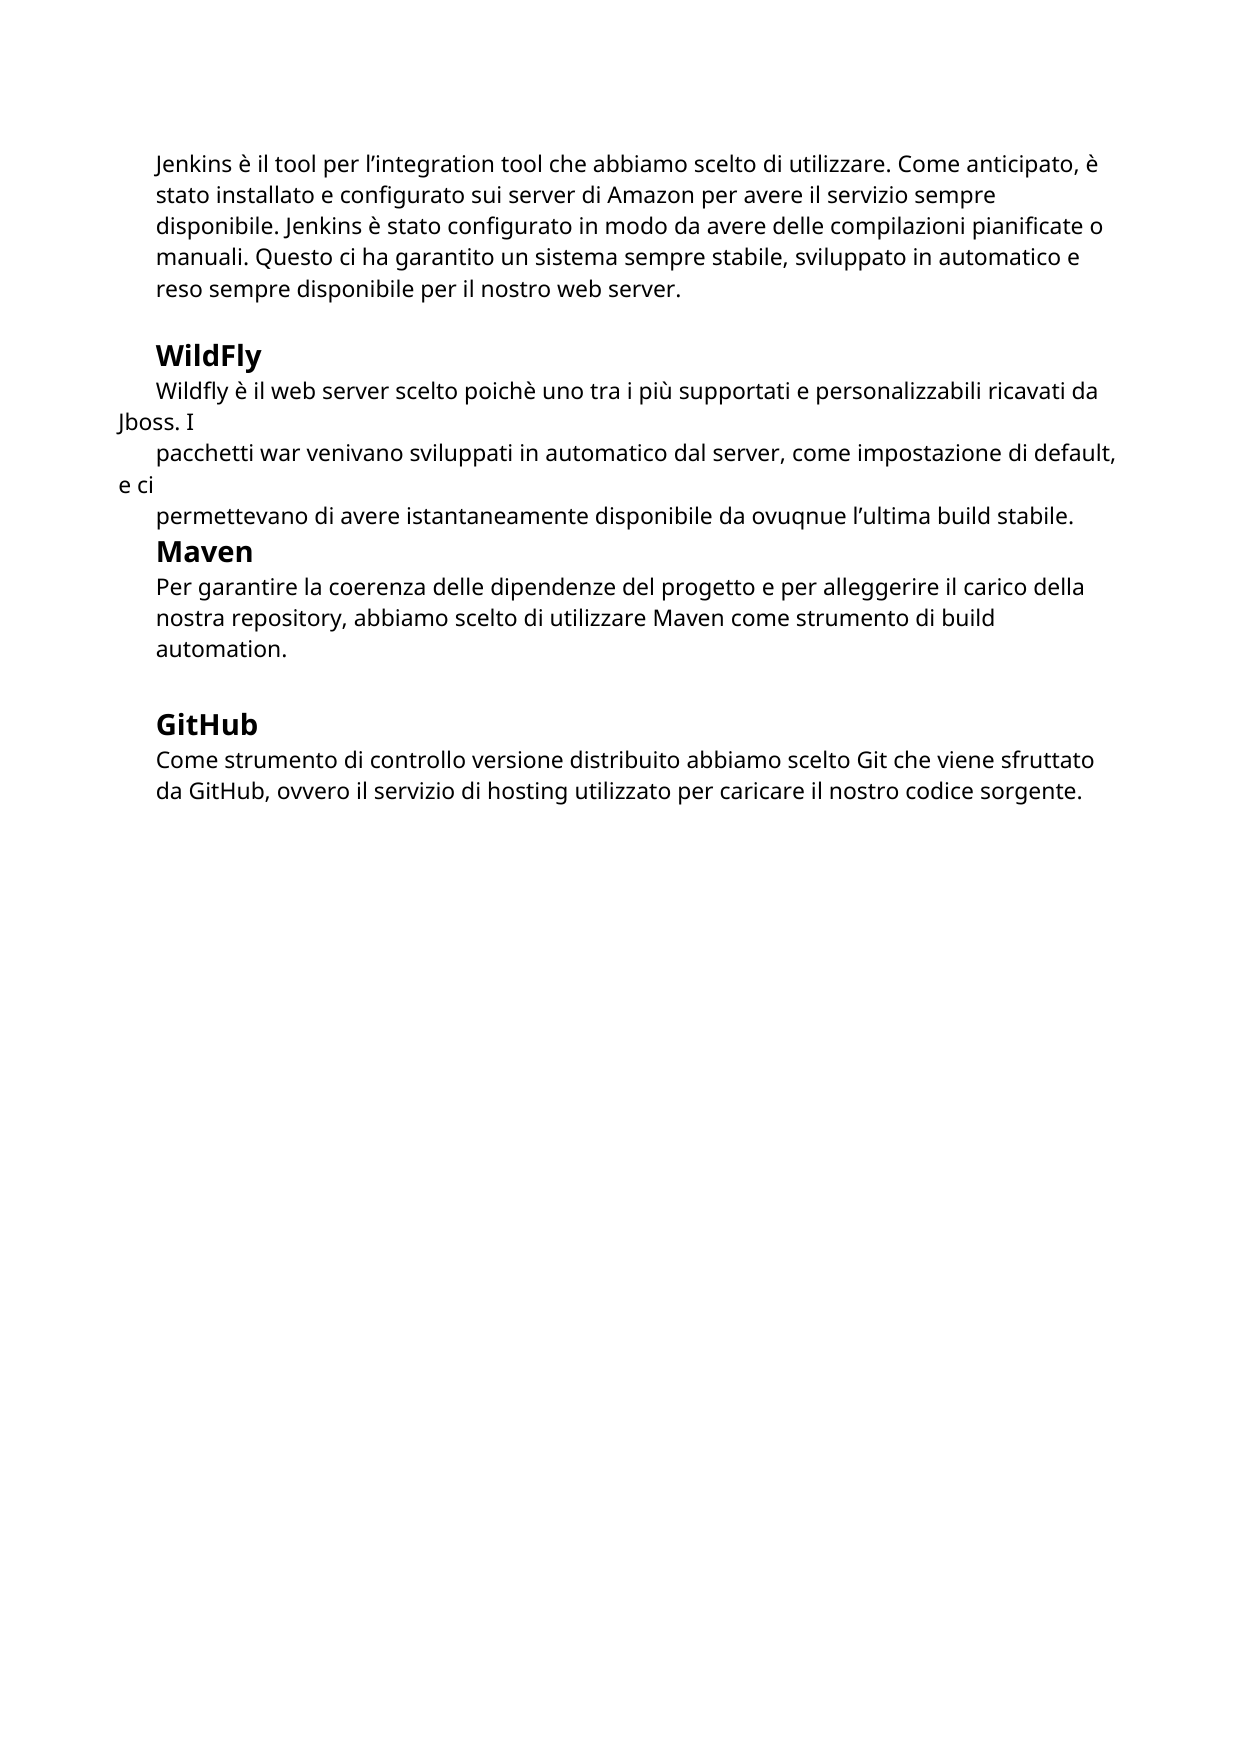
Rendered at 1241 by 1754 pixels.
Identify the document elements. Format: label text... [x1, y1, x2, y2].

text GitHub [156, 704, 1122, 744]
text Per garantire la coerenza delle dipendenze del progetto e per alleggerire il carico della nostra repository, abbiamo scelto di utilizzare Maven come strumento di build automation. [156, 571, 1122, 664]
text permettevano di avere istantaneamente disponibile da ovuqnue l’ultima build stabile. [118, 500, 1122, 531]
text Wildfly è il web server scelto poichè uno tra i più supportati e personalizzabili ricavati da Jboss. I [118, 375, 1122, 437]
text pacchetti war venivano sviluppati in automatico dal server, come impostazione di default, e ci [118, 437, 1122, 500]
text Jenkins è il tool per l’integration tool che abbiamo scelto di utilizzare. Come anticipato, è stato installato e configurato sui server di Amazon per avere il servizio sempre disponibile. Jenkins è stato configurato in modo da avere delle compilazioni pianificate o manuali. Questo ci ha garantito un sistema sempre stabile, sviluppato in automatico e reso sempre disponibile per il nostro web server. [156, 148, 1122, 304]
text WildFly [118, 335, 1122, 375]
text Maven [118, 531, 1122, 571]
text Come strumento di controllo versione distribuito abbiamo scelto Git che viene sfruttato da GitHub, ovvero il servizio di hosting utilizzato per caricare il nostro codice sorgente. [156, 744, 1122, 806]
